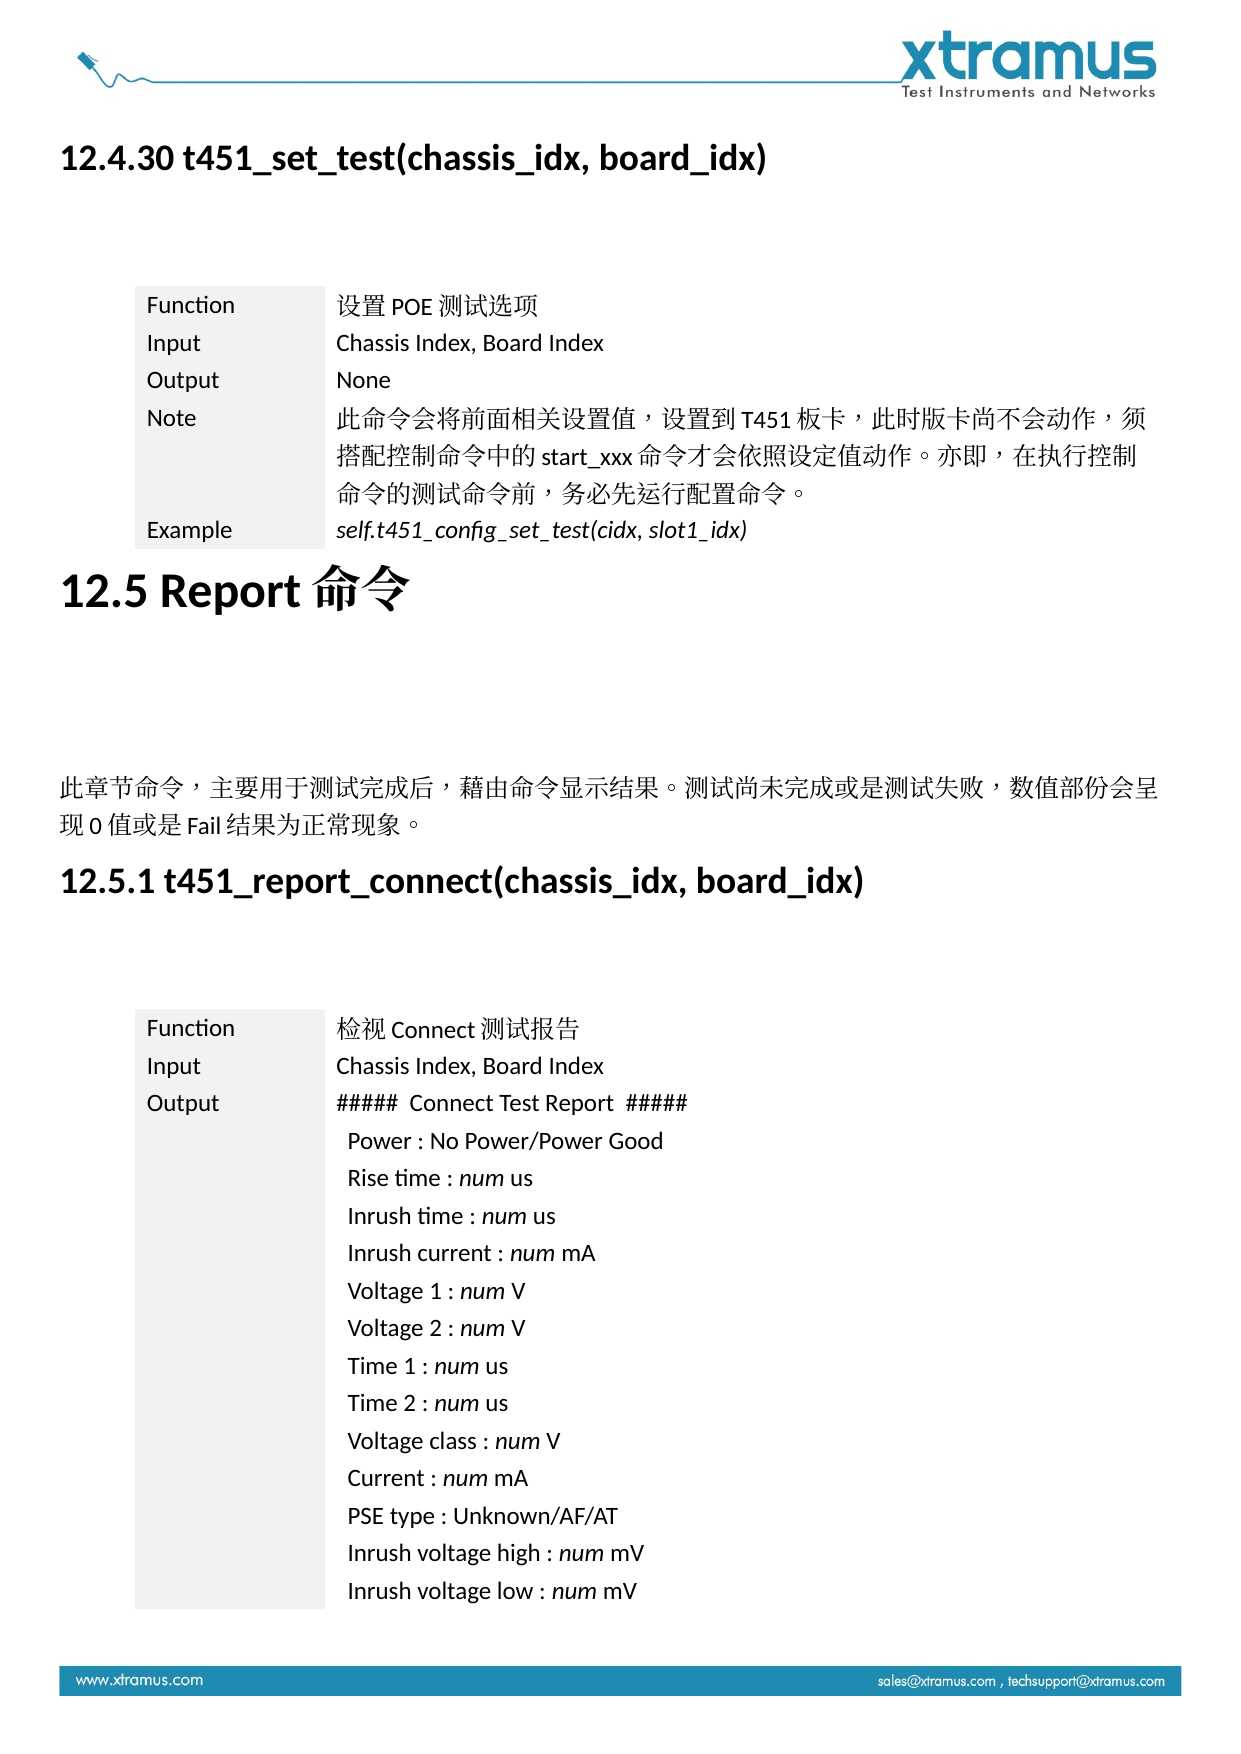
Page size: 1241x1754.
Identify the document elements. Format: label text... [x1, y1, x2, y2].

subtitle 12.4.30 t451_set_test(chassis_idx, board_idx) [59, 119, 1181, 194]
subtitle 12.5.1 t451_report_connect(chassis_idx, board_idx) [59, 842, 1181, 917]
table_cell Chassis Index, Board Index [325, 1047, 1167, 1084]
table_cell Input [135, 324, 325, 361]
table_cell 此命令会将前面相关设置值，设置到T451板卡，此时版卡尚不会动作，须搭配控制命令中的start_xxx命令才会依照设定值动作。亦即，在执行控制命令的测试命令前，务必先运行配置命令。 [325, 399, 1167, 511]
table_cell self.t451_config_set_test(cidx, slot1_idx) [325, 511, 1167, 549]
table_cell Output [135, 1084, 325, 1609]
table_cell None [325, 361, 1167, 399]
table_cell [325, 1084, 1167, 1609]
picture [59, 1650, 1182, 1696]
table_cell Example [135, 511, 325, 549]
table_cell Output [135, 361, 325, 399]
table_header 检视Connect测试报告 [325, 1009, 1167, 1047]
text 此章节命令，主要用于测试完成后，藉由命令显示结果。测试尚未完成或是测试失败，数值部份会呈现0值或是Fail结果为正常现象。 [59, 767, 1181, 842]
table_header 设置POE 测试选项 [325, 286, 1167, 324]
table_header Function [135, 286, 325, 324]
table_cell Chassis Index, Board Index [325, 324, 1167, 361]
picture [51, 9, 1174, 123]
subtitle 12.5 Report命令 [59, 549, 1181, 624]
table_cell Input [135, 1047, 325, 1084]
table_cell Note [135, 399, 325, 511]
table_header Function [135, 1009, 325, 1047]
